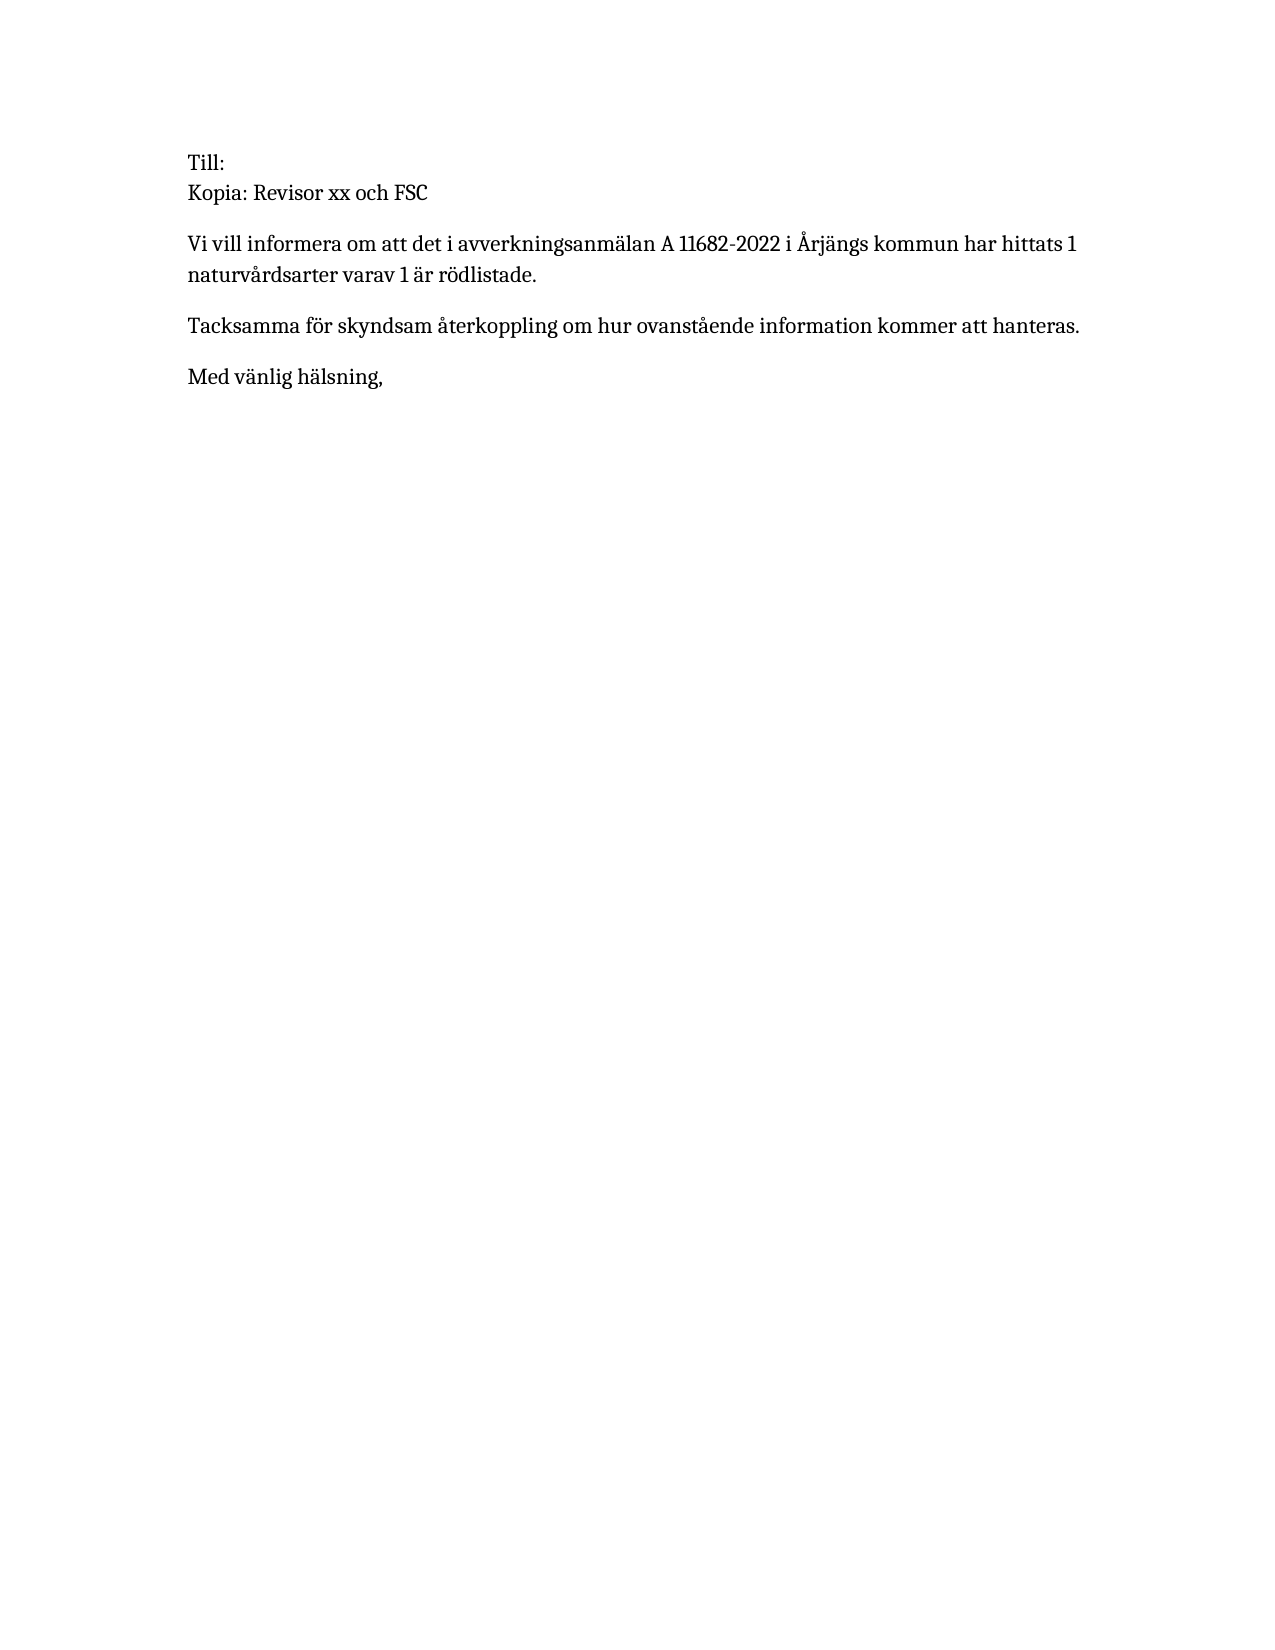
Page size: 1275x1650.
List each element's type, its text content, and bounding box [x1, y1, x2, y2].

text Tacksamma för skyndsam återkoppling om hur ovanstående information kommer att hanteras. [187, 312, 1087, 339]
text Vi vill informera om att det i avverkningsanmälan A 11682-2022 i Årjängs kommun har hittats 1 naturvårdsarter varav 1 är rödlistade. [187, 231, 1087, 288]
text Med vänlig hälsning, [187, 363, 1087, 420]
text Till: Kopia: Revisor xx och FSC [187, 150, 1087, 207]
